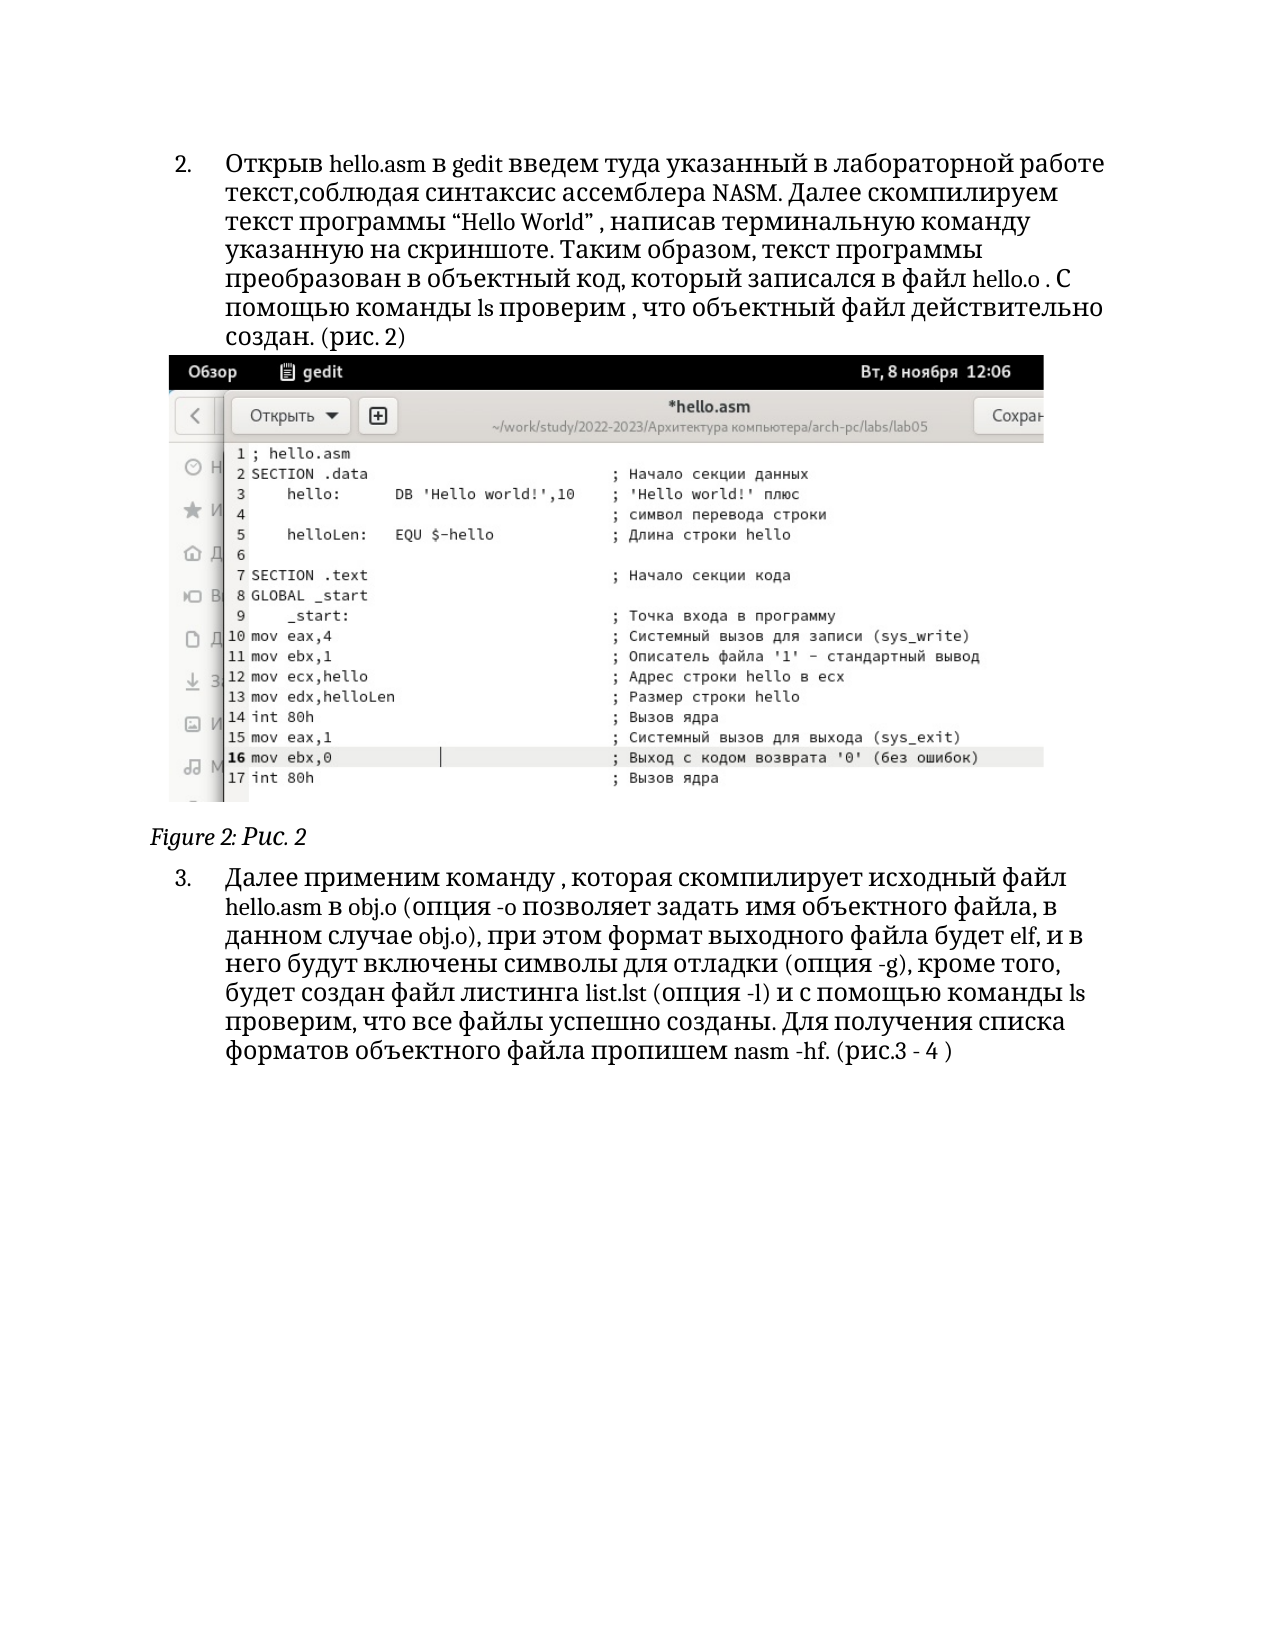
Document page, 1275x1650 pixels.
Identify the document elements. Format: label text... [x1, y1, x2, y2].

text Figure 2: Рис. 2 [150, 823, 1125, 852]
picture [168, 355, 1044, 802]
list Далее применим команду , которая скомпилирует исходный файл hello.asm в obj.o (опция -o позволяет задать имя объектного файла, в данном случае obj.o), при этом формат выходного файла будет elf, и в него будут включены символы для отладки (опция -g), кроме того, будет создан файл листинга list.lst (опция -l) и с помощью команды ls проверим, что все файлы успешно созданы. Для получения списка форматов объектного файла пропишем nasm -hf. (рис.3 - 4 ) [175, 864, 1125, 1065]
list Открыв hello.asm в gedit введем туда указанный в лабораторной работе текст,соблюдая синтаксис ассемблера NASM. Далее скомпилируем текст программы “Hello World” , написав терминальную команду указанную на скриншоте. Таким образом, текст программы преобразован в объектный код, который записался в файл hello.o . С помощью команды ls проверим , что объектный файл действительно создан. (рис. 2) [175, 150, 1125, 351]
